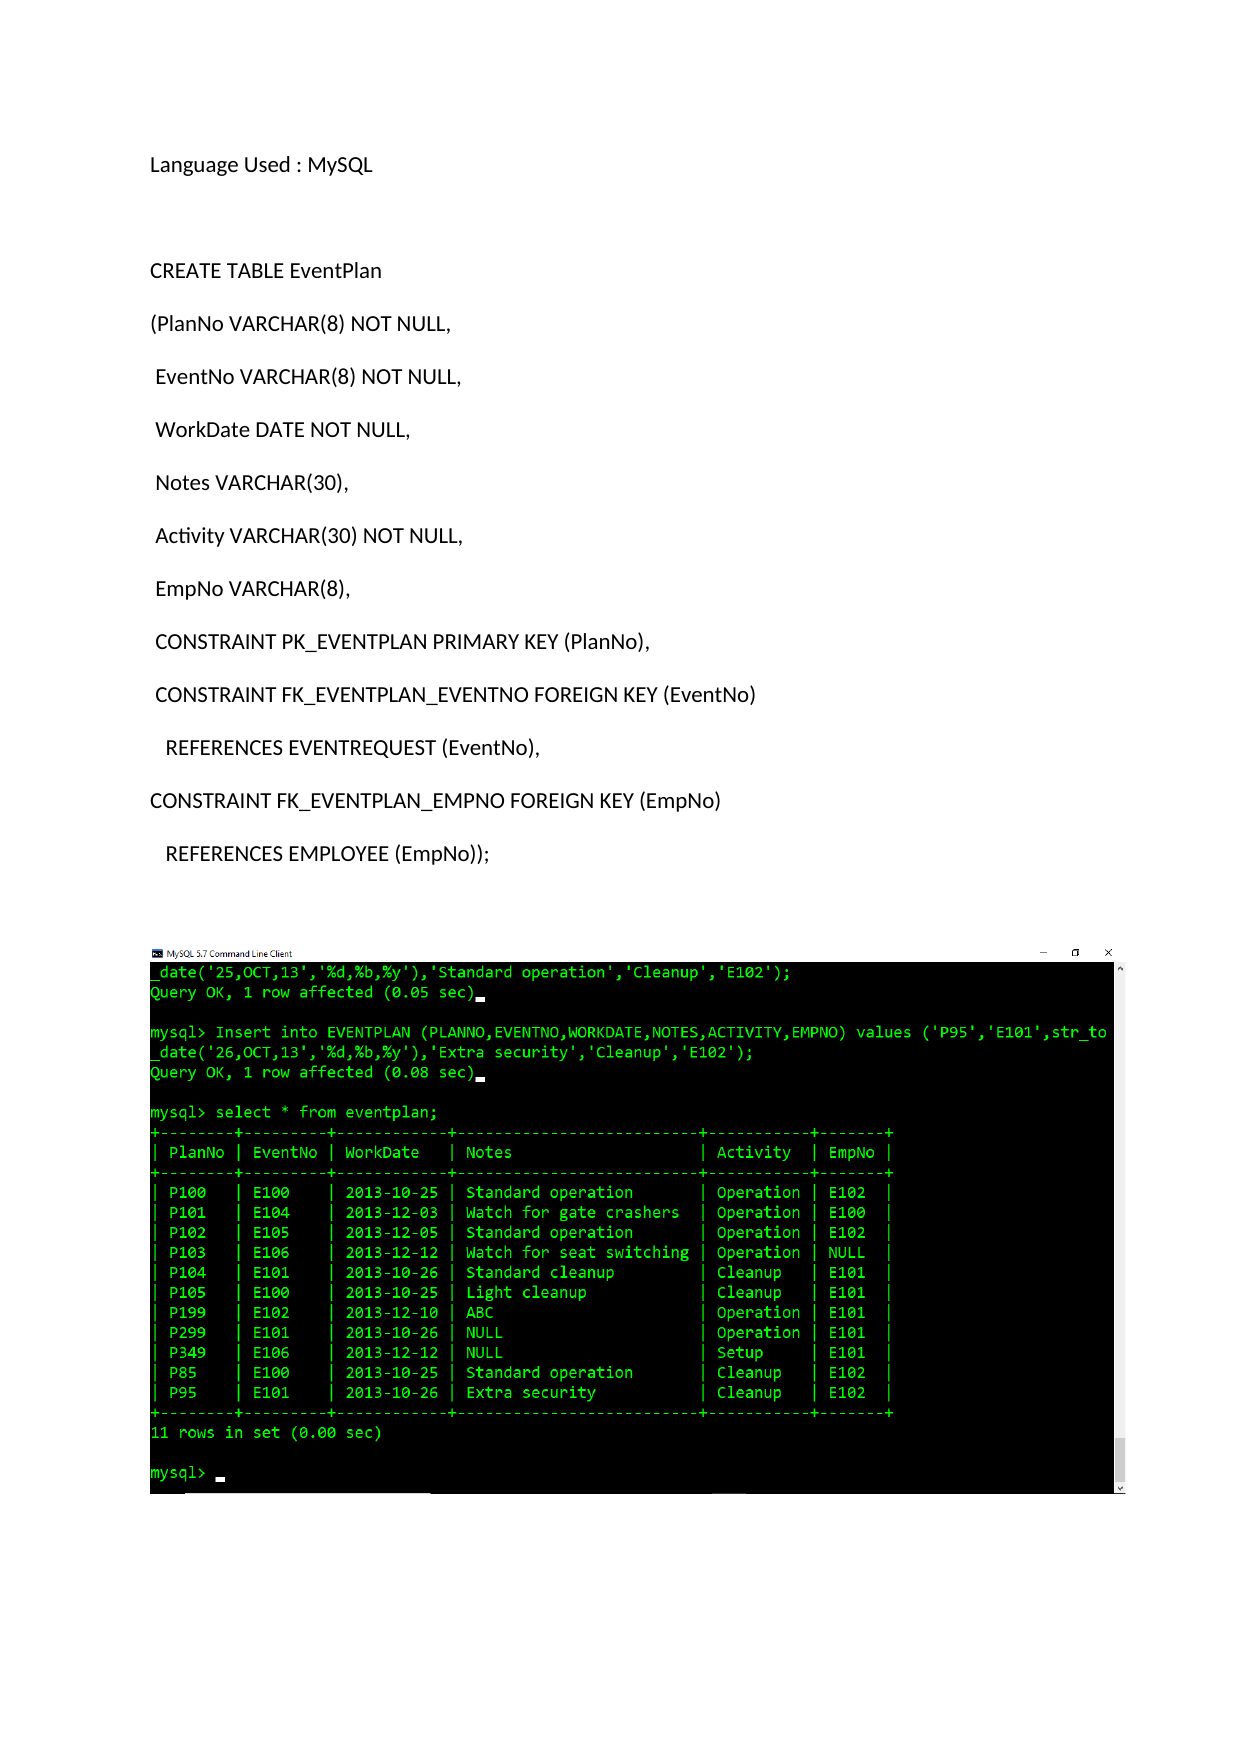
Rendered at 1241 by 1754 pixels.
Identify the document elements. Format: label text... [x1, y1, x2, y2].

text CONSTRAINT FK_EVENTPLAN_EVENTNO FOREIGN KEY (EventNo) [150, 680, 1090, 708]
text EventNo VARCHAR(8) NOT NULL, [150, 362, 1090, 390]
text CONSTRAINT FK_EVENTPLAN_EMPNO FOREIGN KEY (EmpNo) [150, 786, 1090, 814]
text CONSTRAINT PK_EVENTPLAN PRIMARY KEY (PlanNo), [150, 627, 1090, 655]
text REFERENCES EMPLOYEE (EmpNo)); [150, 839, 1090, 867]
text Language Used : MySQL [150, 150, 1090, 178]
text Activity VARCHAR(30) NOT NULL, [150, 521, 1090, 549]
text EmpNo VARCHAR(8), [150, 574, 1090, 602]
text WorkDate DATE NOT NULL, [150, 415, 1090, 443]
text CREATE TABLE EventPlan [150, 256, 1090, 284]
picture [150, 945, 1126, 1494]
text Notes VARCHAR(30), [150, 468, 1090, 496]
text REFERENCES EVENTREQUEST (EventNo), [150, 733, 1090, 761]
text (PlanNo VARCHAR(8) NOT NULL, [150, 309, 1090, 337]
